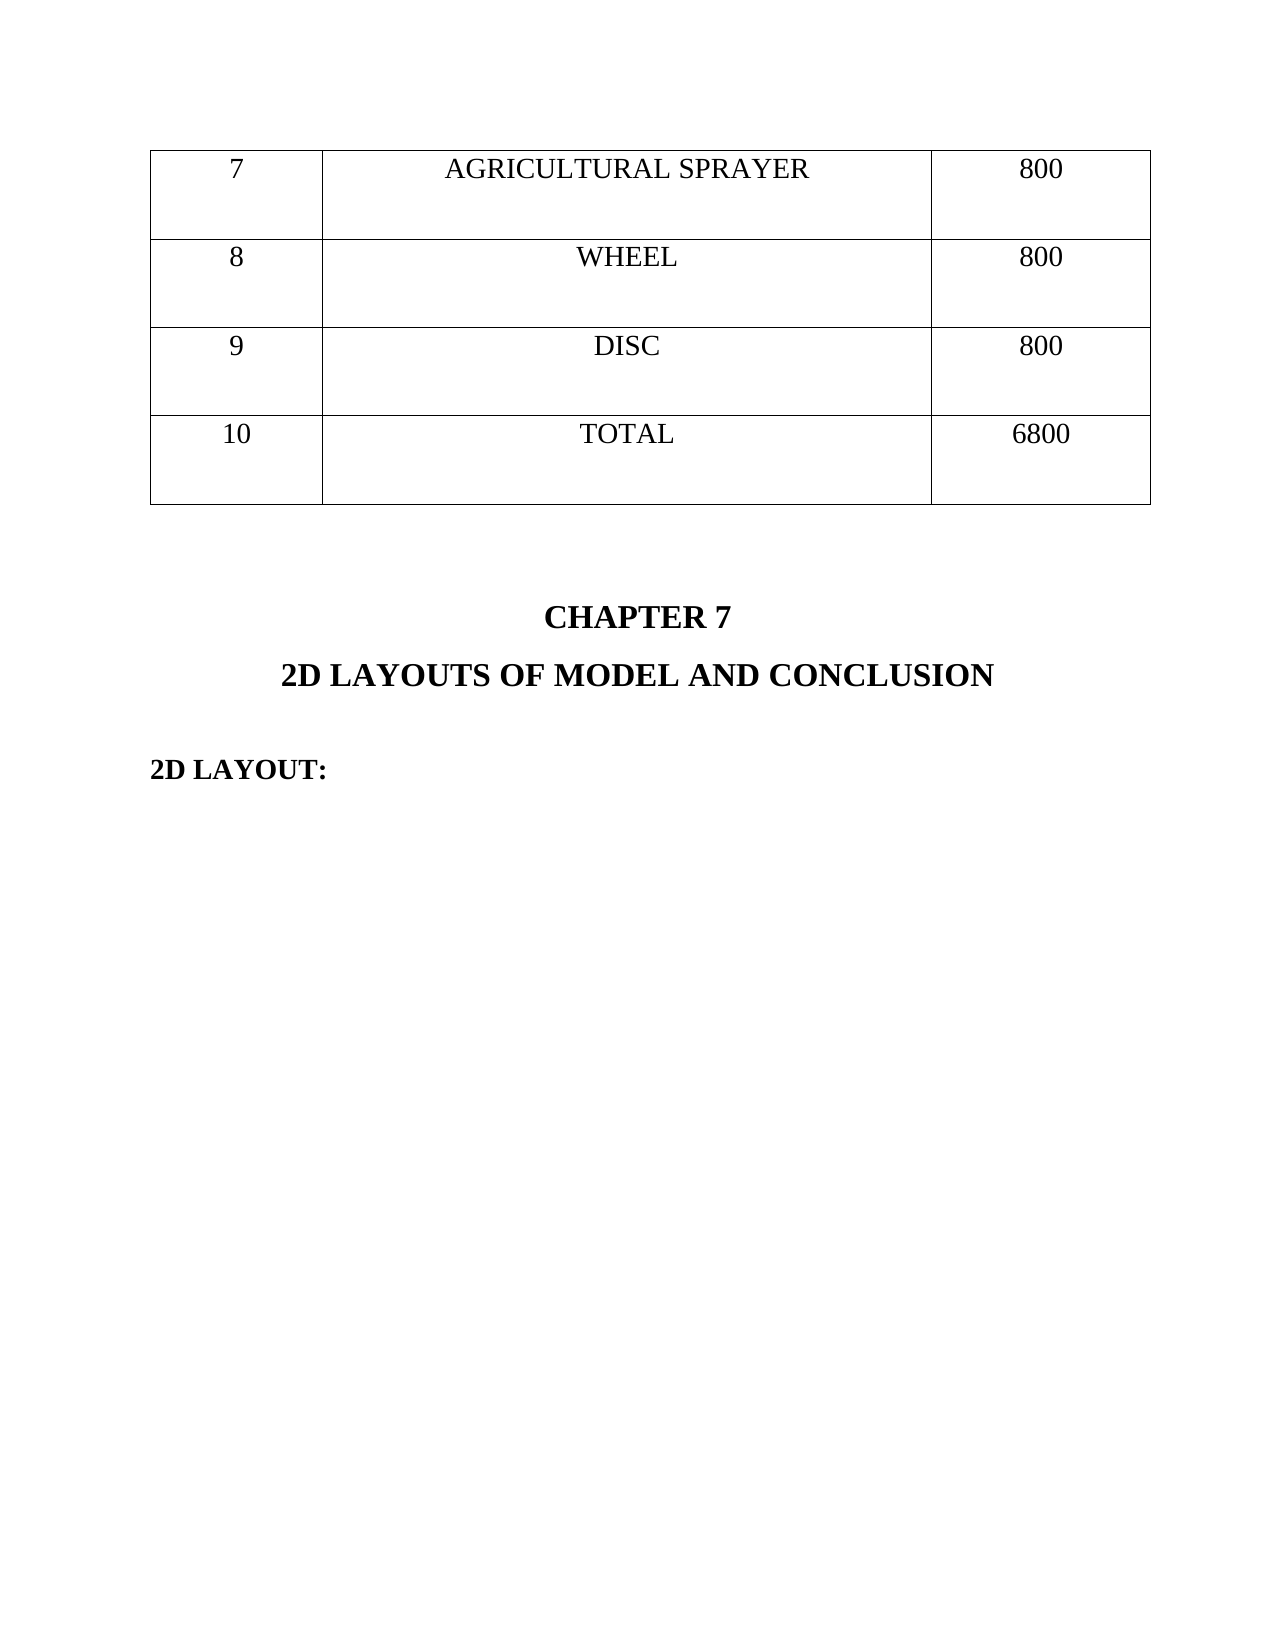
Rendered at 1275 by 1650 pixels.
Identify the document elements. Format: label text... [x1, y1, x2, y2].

text 2D LAYOUT: [150, 752, 1125, 786]
table_cell 8 [151, 240, 322, 327]
table_cell 9 [151, 328, 322, 415]
text CHAPTER 7 [150, 597, 1125, 636]
table_cell WHEEL [323, 240, 931, 327]
table_cell AGRICULTURAL SPRAYER [323, 151, 931, 238]
table_cell 800 [932, 240, 1150, 327]
table_cell 10 [151, 416, 322, 504]
table_cell 7 [151, 151, 322, 238]
table_cell 800 [932, 151, 1150, 238]
table_cell 800 [932, 328, 1150, 415]
table_cell DISC [323, 328, 931, 415]
text 2D LAYOUTS OF MODEL AND CONCLUSION [150, 655, 1125, 693]
table_cell TOTAL [323, 416, 931, 504]
table_cell 6800 [932, 416, 1150, 504]
